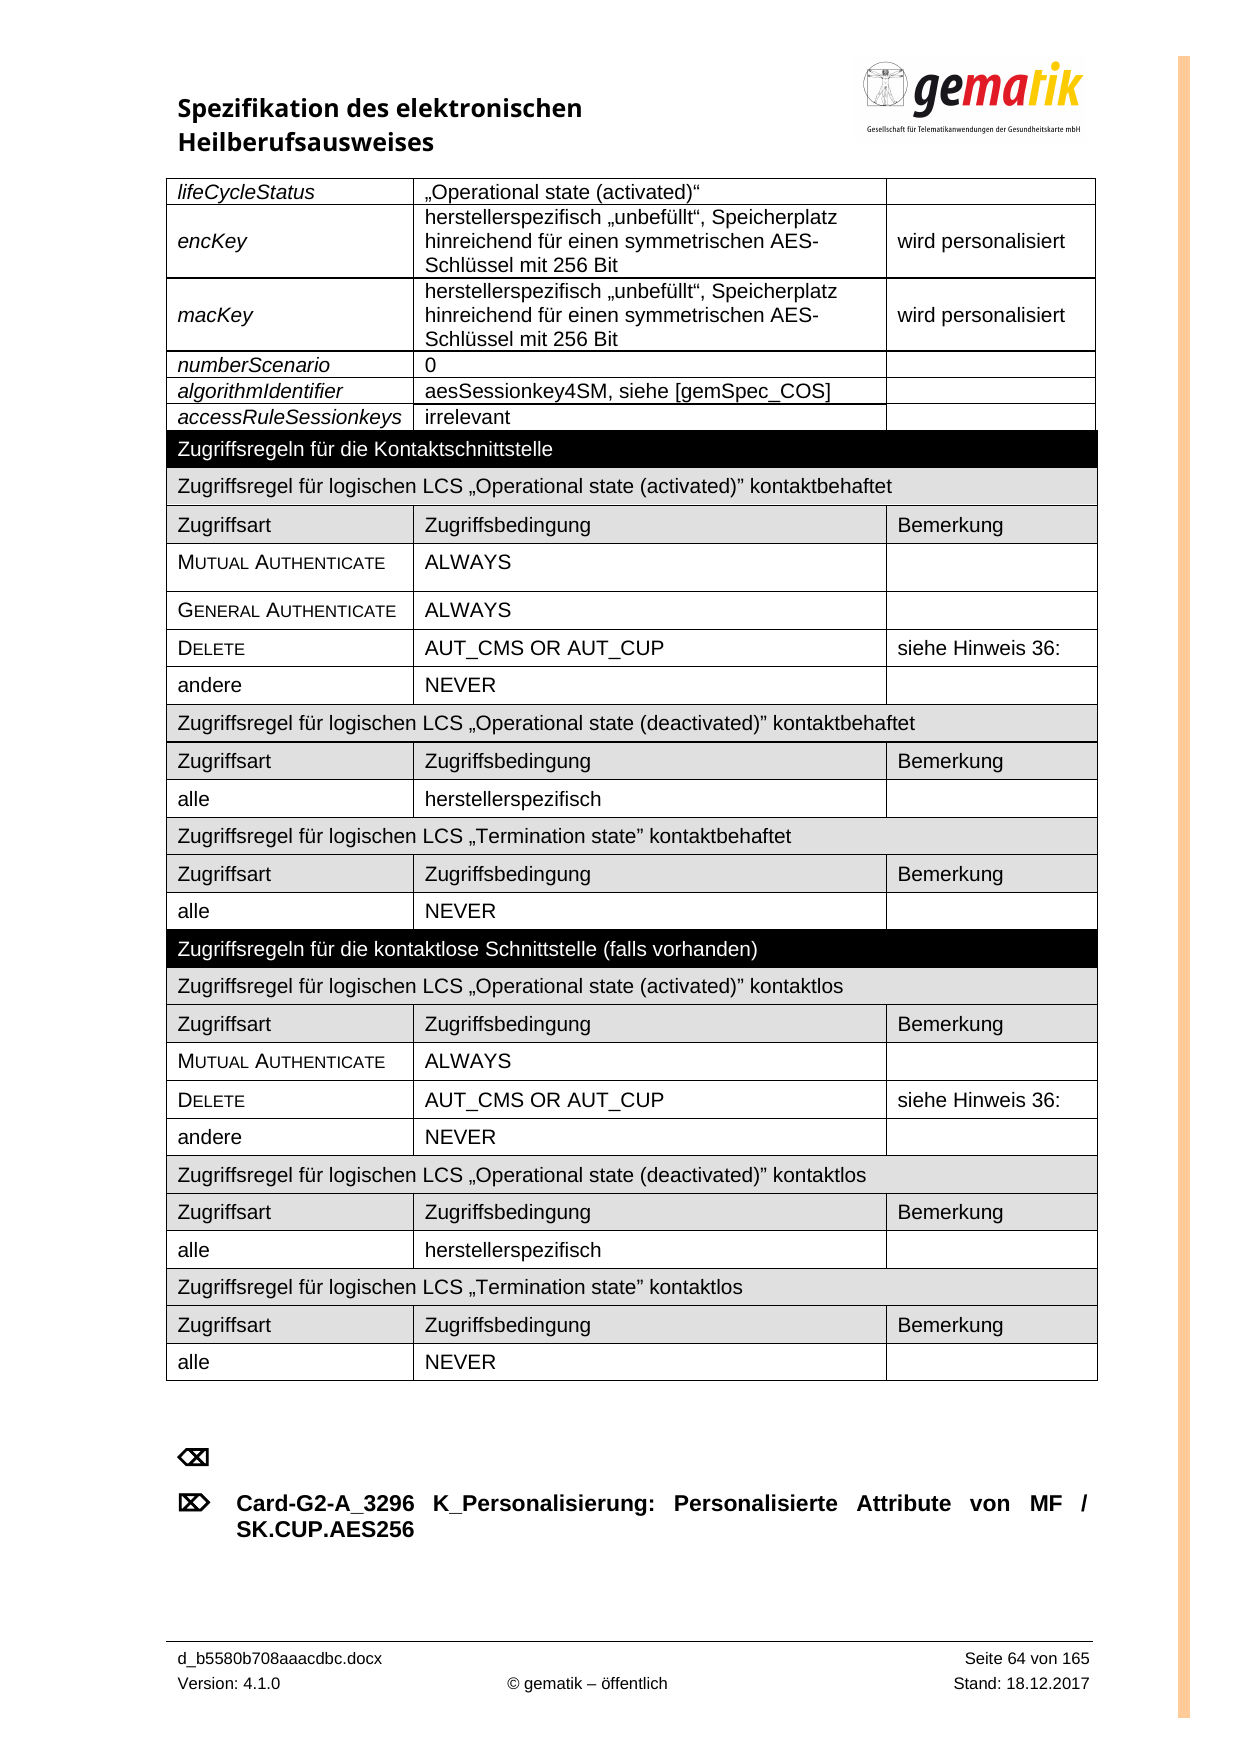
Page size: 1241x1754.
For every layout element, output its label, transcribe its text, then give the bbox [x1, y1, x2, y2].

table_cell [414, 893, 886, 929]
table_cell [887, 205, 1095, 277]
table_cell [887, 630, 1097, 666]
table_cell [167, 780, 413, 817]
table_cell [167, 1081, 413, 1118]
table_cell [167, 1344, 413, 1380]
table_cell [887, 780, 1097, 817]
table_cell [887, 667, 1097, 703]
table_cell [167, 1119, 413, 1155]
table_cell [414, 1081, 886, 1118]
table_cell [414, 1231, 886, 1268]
text Card-G2-A_3296 K_Personalisierung: Personalisierte Attribute von MF / SK.CUP.AES256 [177, 1489, 1087, 1542]
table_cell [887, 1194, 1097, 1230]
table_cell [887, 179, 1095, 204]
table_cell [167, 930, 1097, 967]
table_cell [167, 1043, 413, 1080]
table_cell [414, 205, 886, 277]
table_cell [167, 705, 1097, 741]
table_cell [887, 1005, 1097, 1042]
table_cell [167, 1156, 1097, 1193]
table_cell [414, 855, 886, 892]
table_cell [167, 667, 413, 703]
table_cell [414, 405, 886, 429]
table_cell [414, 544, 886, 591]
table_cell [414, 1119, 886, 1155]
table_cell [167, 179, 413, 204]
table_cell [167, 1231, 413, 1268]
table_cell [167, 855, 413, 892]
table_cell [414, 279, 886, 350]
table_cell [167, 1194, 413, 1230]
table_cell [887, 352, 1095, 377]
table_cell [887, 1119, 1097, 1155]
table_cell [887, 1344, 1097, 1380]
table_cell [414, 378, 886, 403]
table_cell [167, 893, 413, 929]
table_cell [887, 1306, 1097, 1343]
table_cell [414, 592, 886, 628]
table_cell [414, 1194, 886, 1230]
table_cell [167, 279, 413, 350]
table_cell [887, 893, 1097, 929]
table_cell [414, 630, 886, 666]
picture [854, 56, 1086, 143]
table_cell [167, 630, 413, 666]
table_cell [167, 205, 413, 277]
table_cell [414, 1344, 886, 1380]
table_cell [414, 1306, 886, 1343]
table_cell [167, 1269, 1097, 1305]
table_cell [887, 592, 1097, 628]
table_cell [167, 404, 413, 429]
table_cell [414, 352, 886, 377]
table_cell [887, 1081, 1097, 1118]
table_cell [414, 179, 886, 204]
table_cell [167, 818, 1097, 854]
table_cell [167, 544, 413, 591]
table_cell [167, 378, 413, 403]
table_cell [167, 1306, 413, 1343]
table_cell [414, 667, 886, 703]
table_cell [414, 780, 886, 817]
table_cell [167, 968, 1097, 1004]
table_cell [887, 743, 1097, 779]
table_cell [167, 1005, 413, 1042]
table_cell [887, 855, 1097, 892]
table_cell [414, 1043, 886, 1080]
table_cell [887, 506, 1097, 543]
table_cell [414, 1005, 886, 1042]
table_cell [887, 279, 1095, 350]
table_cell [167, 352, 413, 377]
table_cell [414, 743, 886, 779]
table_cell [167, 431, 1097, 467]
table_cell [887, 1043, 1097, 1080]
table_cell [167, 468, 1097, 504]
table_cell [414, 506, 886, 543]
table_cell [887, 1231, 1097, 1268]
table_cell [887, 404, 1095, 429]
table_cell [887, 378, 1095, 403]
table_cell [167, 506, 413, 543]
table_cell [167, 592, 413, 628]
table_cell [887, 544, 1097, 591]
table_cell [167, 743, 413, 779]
